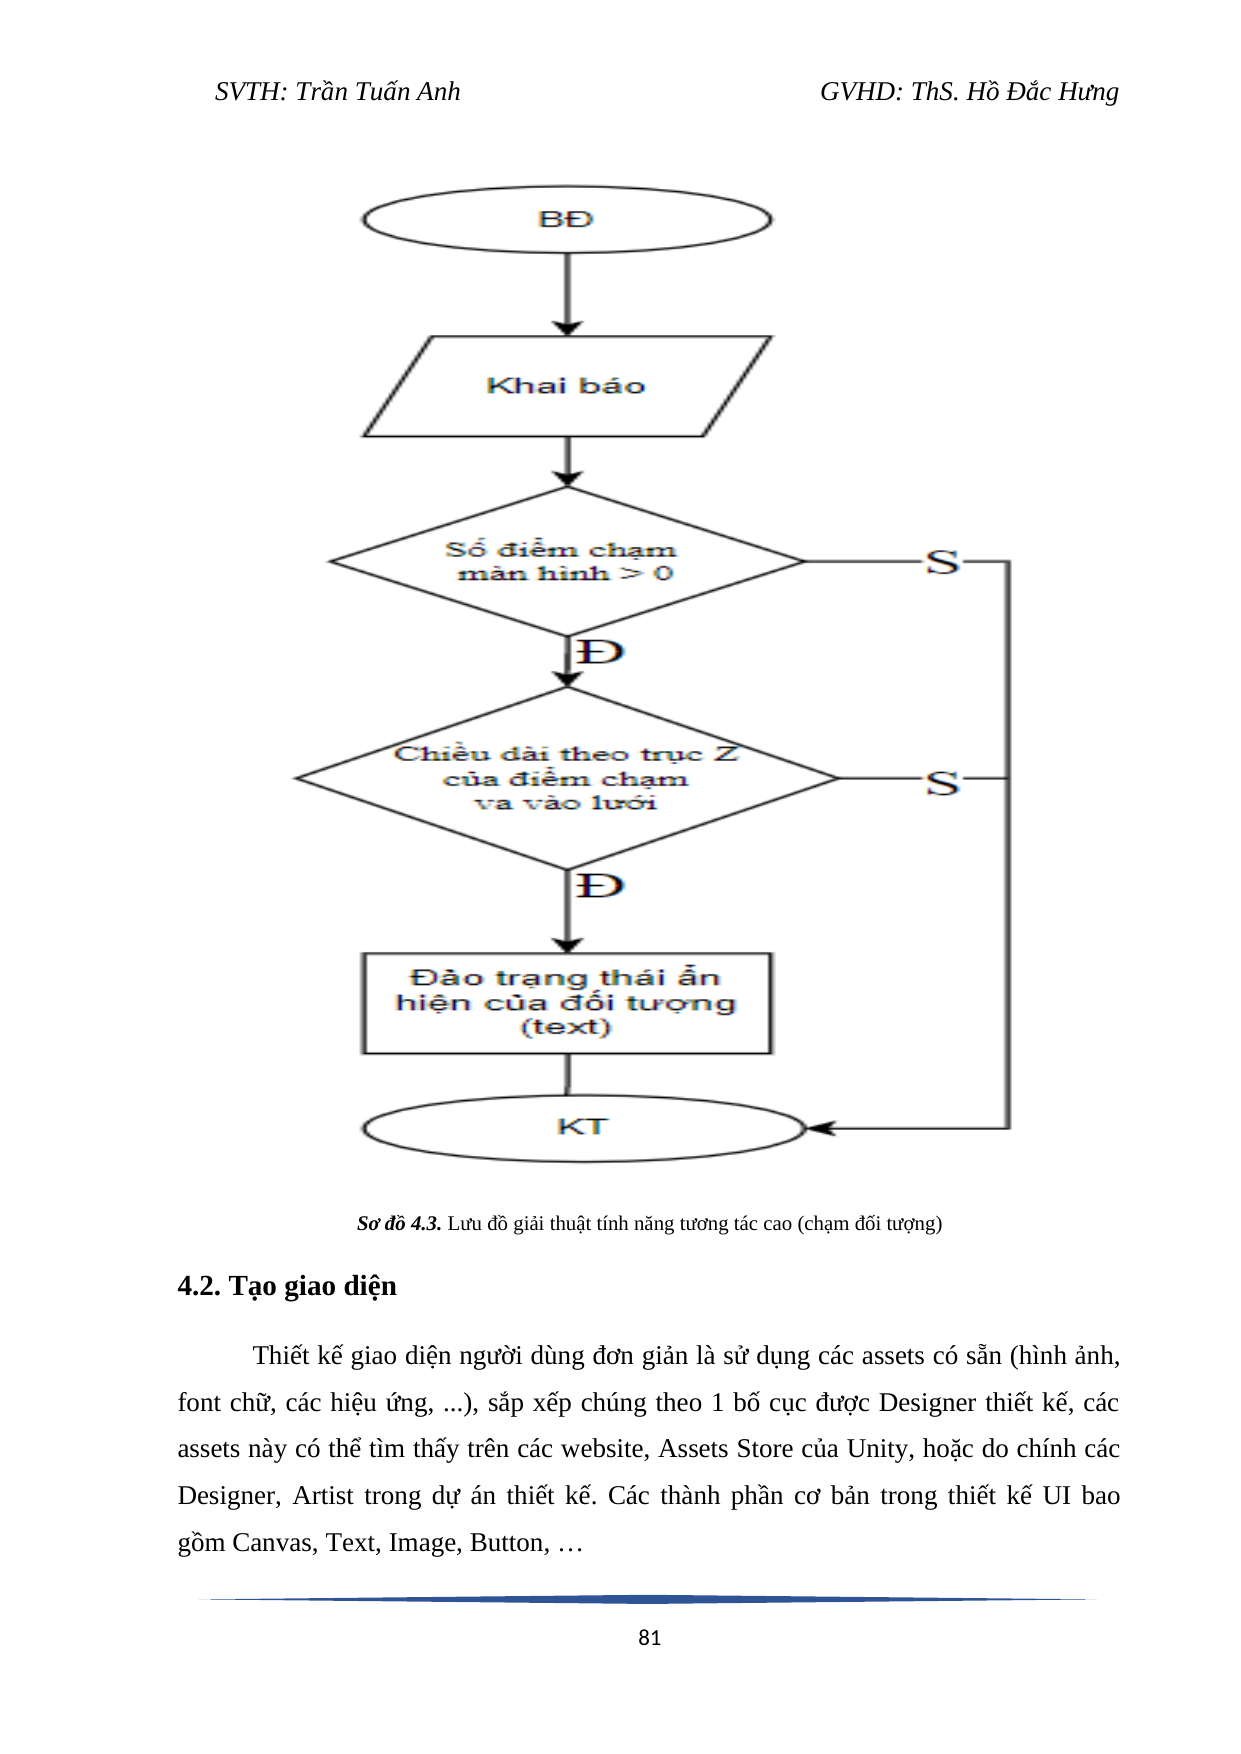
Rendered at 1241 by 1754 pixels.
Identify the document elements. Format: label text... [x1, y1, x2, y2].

text 4.2. Tạo giao diện [177, 1268, 1122, 1301]
picture [253, 177, 1047, 1177]
text Sơ đồ 4.3. Lưu đồ giải thuật tính năng tương tác cao (chạm đối tượng) [177, 1211, 1122, 1235]
text Thiết kế giao diện người dùng đơn giản là sử dụng các assets có sẵn (hình ảnh, font chữ, các hiệu ứng, ...), sắp xếp chúng theo 1 bố cục được Designer thiết kế, các assets này có thể tìm thấy trên các website, Assets Store của Unity, hoặc do chính các Designer, Artist trong dự án thiết kế. Các thành phần cơ bản trong thiết kế UI bao gồm Canvas, Text, Image, Button, … [177, 1339, 1122, 1557]
